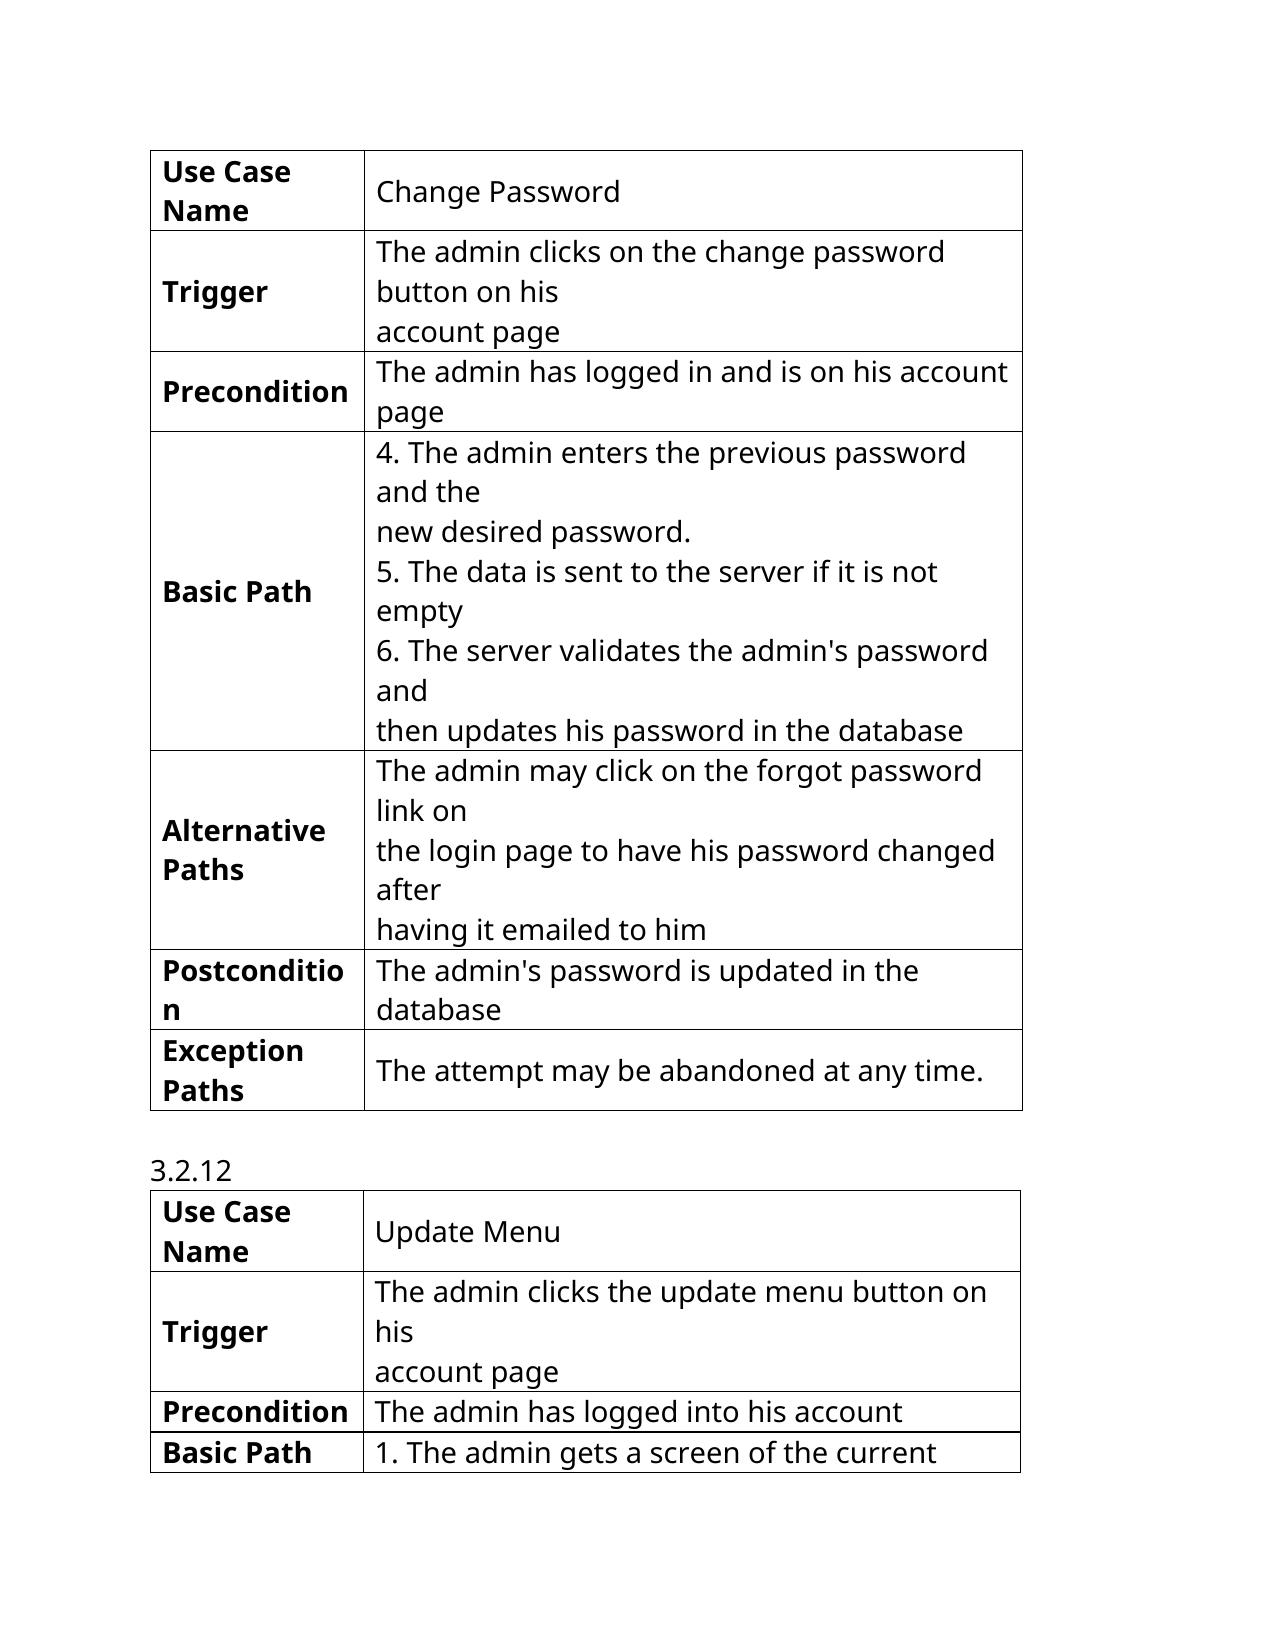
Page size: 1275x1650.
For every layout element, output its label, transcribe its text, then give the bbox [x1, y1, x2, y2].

table_cell The admin clicks on the change password button on his account page [365, 231, 1022, 351]
table_header Use Case Name [151, 151, 364, 230]
table_cell Alternative Paths [151, 751, 364, 949]
table_cell Basic Path [151, 1433, 363, 1472]
table_cell The attempt may be abandoned at any time. [365, 1030, 1022, 1110]
text 3.2.12 [150, 1151, 1125, 1190]
table_cell 4. The admin enters the previous password and the new desired password. 5. The data is sent to the server if it is not empty 6. The server validates the admin's password and then updates his password in the database [365, 432, 1022, 749]
table_header Update Menu [364, 1191, 1020, 1271]
table_cell Basic Path [151, 432, 364, 749]
table_cell Precondition [151, 1392, 363, 1431]
table_cell Exception Paths [151, 1030, 364, 1110]
table_cell Trigger [151, 231, 364, 351]
table_cell The admin has logged into his account [364, 1392, 1020, 1431]
table_cell Precondition [151, 352, 364, 431]
table_cell Postcondition [151, 950, 364, 1029]
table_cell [364, 1433, 1020, 1472]
table_header Change Password [365, 151, 1022, 230]
table_cell The admin clicks the update menu button on his account page [364, 1272, 1020, 1391]
table_cell Trigger [151, 1272, 363, 1391]
table_cell The admin's password is updated in the database [365, 950, 1022, 1029]
table_cell The admin may click on the forgot password link on the login page to have his password changed after having it emailed to him [365, 751, 1022, 949]
table_cell The admin has logged in and is on his account page [365, 352, 1022, 431]
table_header Use Case Name [151, 1191, 363, 1271]
